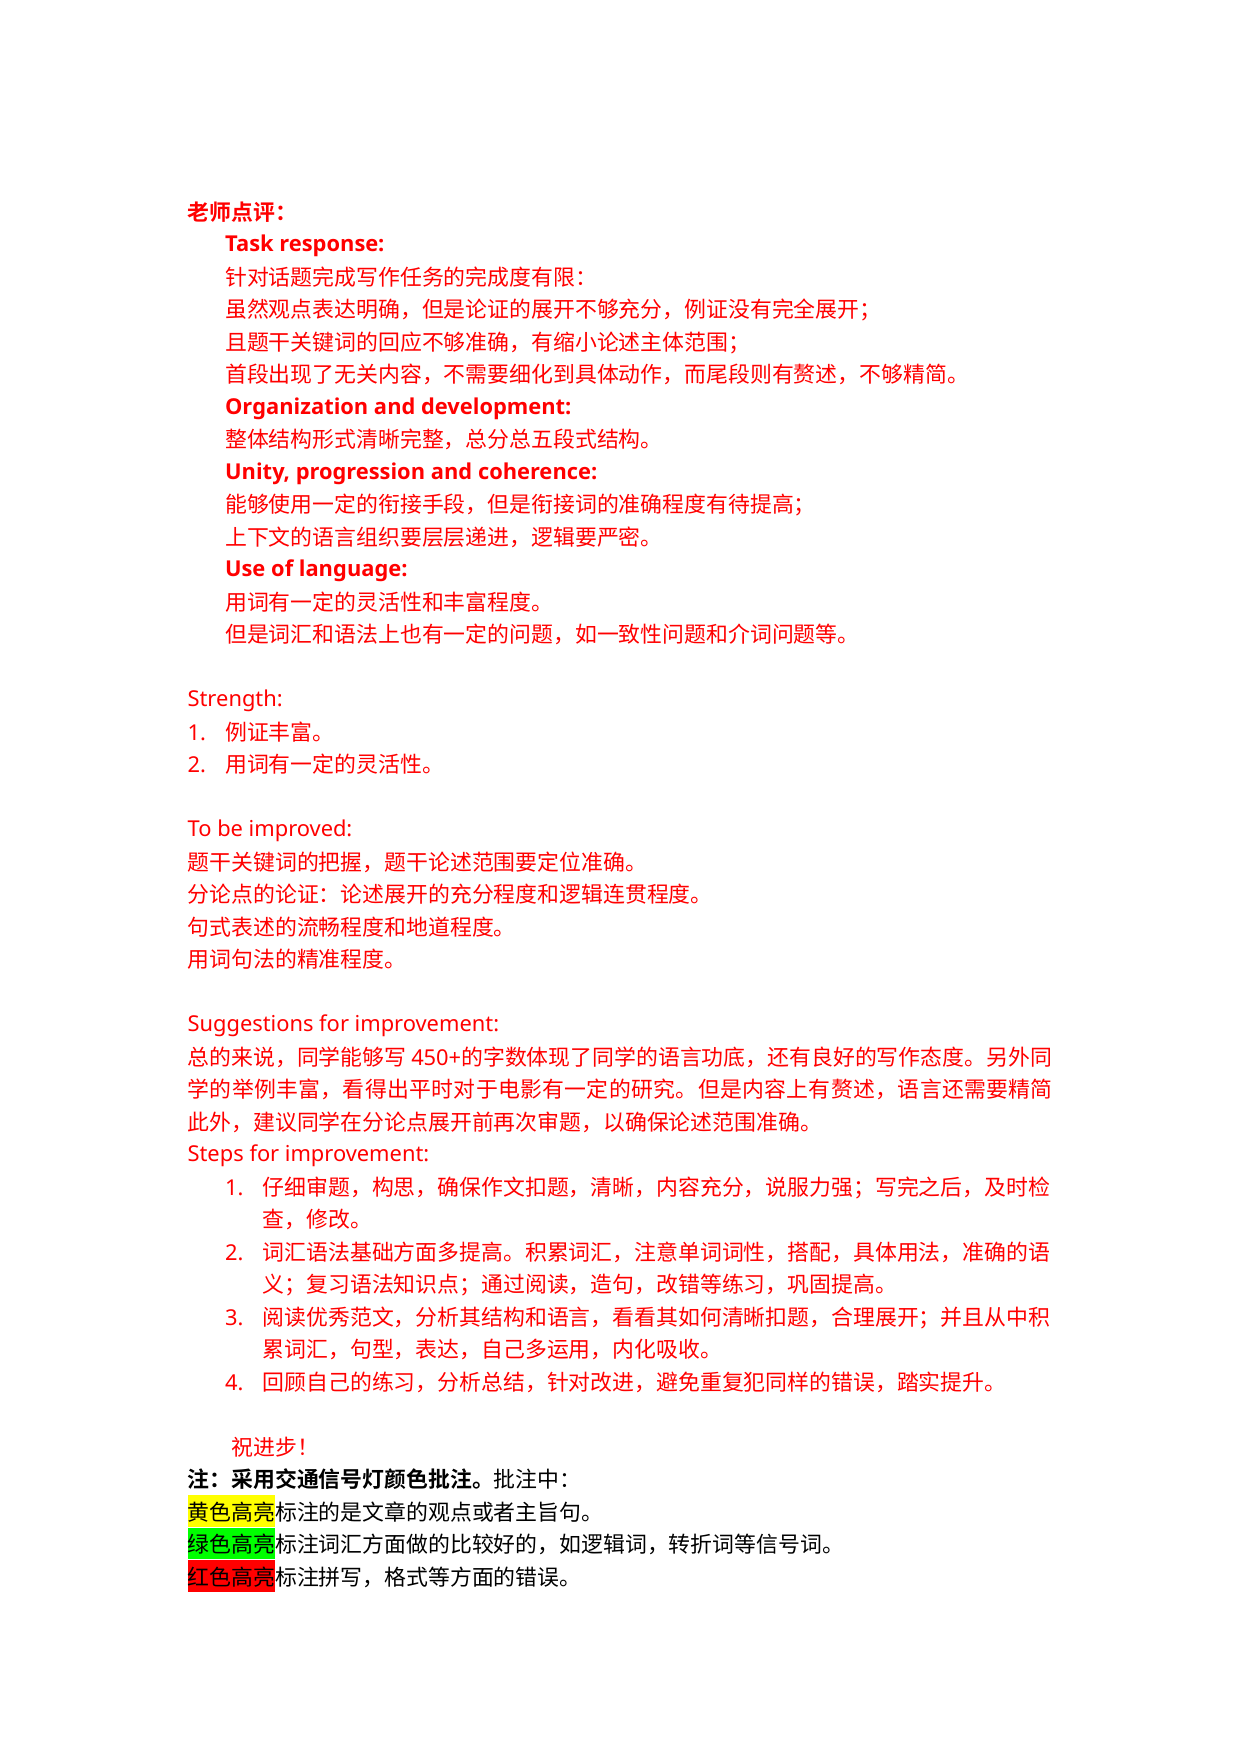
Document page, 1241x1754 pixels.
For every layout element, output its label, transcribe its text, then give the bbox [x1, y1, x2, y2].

text 总的来说，同学能够写450+的字数体现了同学的语言功底，还有良好的写作态度。另外同学的举例丰富，看得出平时对于电影有一定的研究。但是内容上有赘述，语言还需要精简。此外，建议同学在分论点展开前再次审题，以确保论述范围准确。 [187, 1039, 1053, 1137]
list 上下文的语言组织要层层递进，逻辑要严密。 [225, 519, 1053, 552]
list 阅读优秀范文，分析其结构和语言，看看其如何清晰扣题，合理展开；并且从中积累词汇，句型，表达，自己多运用，内化吸收。 [225, 1299, 1053, 1364]
list 能够使用一定的衔接手段，但是衔接词的准确程度有待提高； [225, 487, 1053, 519]
text Strength: [187, 682, 1053, 714]
text 红色高亮标注拼写，格式等方面的错误。 [187, 1559, 1053, 1592]
list 用词有一定的灵活性和丰富程度。 [225, 584, 1053, 617]
list 祝进步！ [187, 1429, 1053, 1462]
text 注：采用交通信号灯颜色批注。批注中： [187, 1462, 1053, 1494]
list Use of language: [225, 552, 1053, 584]
list 但是词汇和语法上也有一定的问题，如一致性问题和介词问题等。 [225, 617, 1053, 649]
list 针对话题完成写作任务的完成度有限： [225, 259, 1053, 292]
text 老师点评： [187, 194, 1053, 227]
text 分论点的论证：论述展开的充分程度和逻辑连贯程度。 [187, 877, 1053, 909]
text Steps for improvement: [187, 1137, 1053, 1169]
list 词汇语法基础方面多提高。积累词汇，注意单词词性，搭配，具体用法，准确的语义；复习语法知识点；通过阅读，造句，改错等练习，巩固提高。 [225, 1234, 1053, 1299]
list Unity, progression and coherence: [225, 454, 1053, 487]
text To be improved: [187, 812, 1053, 844]
list 虽然观点表达明确，但是论证的展开不够充分，例证没有完全展开； [225, 292, 1053, 324]
text 黄色高亮标注的是文章的观点或者主旨句。 [187, 1494, 1053, 1527]
text 绿色高亮标注词汇方面做的比较好的，如逻辑词，转折词等信号词。 [187, 1527, 1053, 1559]
list 用词有一定的灵活性。 [187, 747, 1053, 779]
list 整体结构形式清晰完整，总分总五段式结构。 [225, 422, 1053, 454]
text Suggestions for improvement: [187, 1007, 1053, 1039]
list 首段出现了无关内容，不需要细化到具体动作，而尾段则有赘述，不够精简。 [225, 357, 1053, 389]
list 且题干关键词的回应不够准确，有缩小论述主体范围； [225, 324, 1053, 357]
list 例证丰富。 [187, 714, 1053, 747]
list Task response: [225, 227, 1053, 259]
text 句式表述的流畅程度和地道程度。 [187, 909, 1053, 942]
list Organization and development: [225, 389, 1053, 422]
list 回顾自己的练习，分析总结，针对改进，避免重复犯同样的错误，踏实提升。 [225, 1364, 1053, 1397]
text 题干关键词的把握，题干论述范围要定位准确。 [187, 844, 1053, 877]
text 用词句法的精准程度。 [187, 942, 1053, 974]
list 仔细审题，构思，确保作文扣题，清晰，内容充分，说服力强；写完之后，及时检查，修改。 [225, 1169, 1053, 1234]
